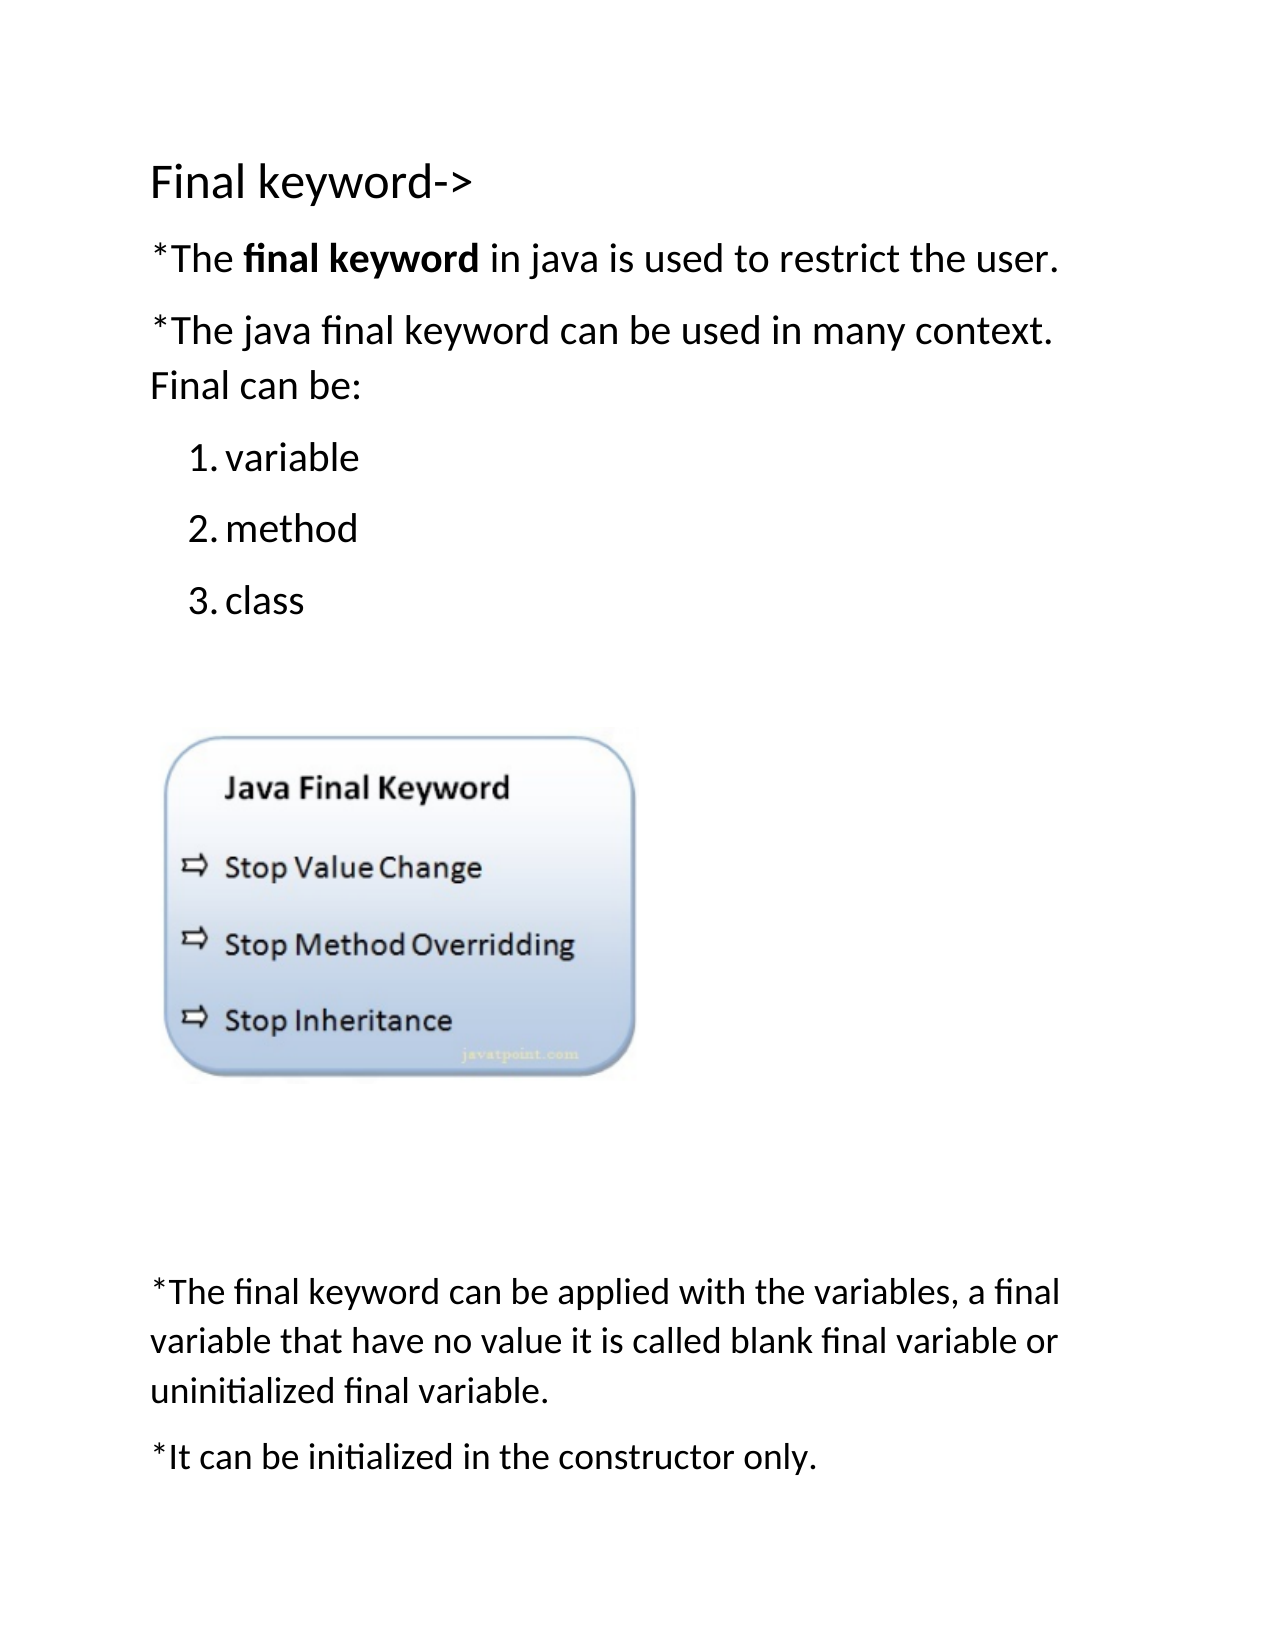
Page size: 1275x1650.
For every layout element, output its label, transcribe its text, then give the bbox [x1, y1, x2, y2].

text *The java final keyword can be used in many context. Final can be: [150, 304, 1125, 410]
list variable [187, 431, 1125, 481]
text Final keyword-> [150, 150, 1125, 211]
list class [187, 574, 1125, 624]
text *The final keyword in java is used to restrict the user. [150, 232, 1125, 283]
text *It can be initialized in the constructor only. [150, 1433, 1125, 1479]
picture [150, 727, 639, 1084]
text *The final keyword can be applied with the variables, a final variable that have no value it is called blank final variable or uninitialized final variable. [150, 1268, 1125, 1413]
list method [187, 502, 1125, 553]
